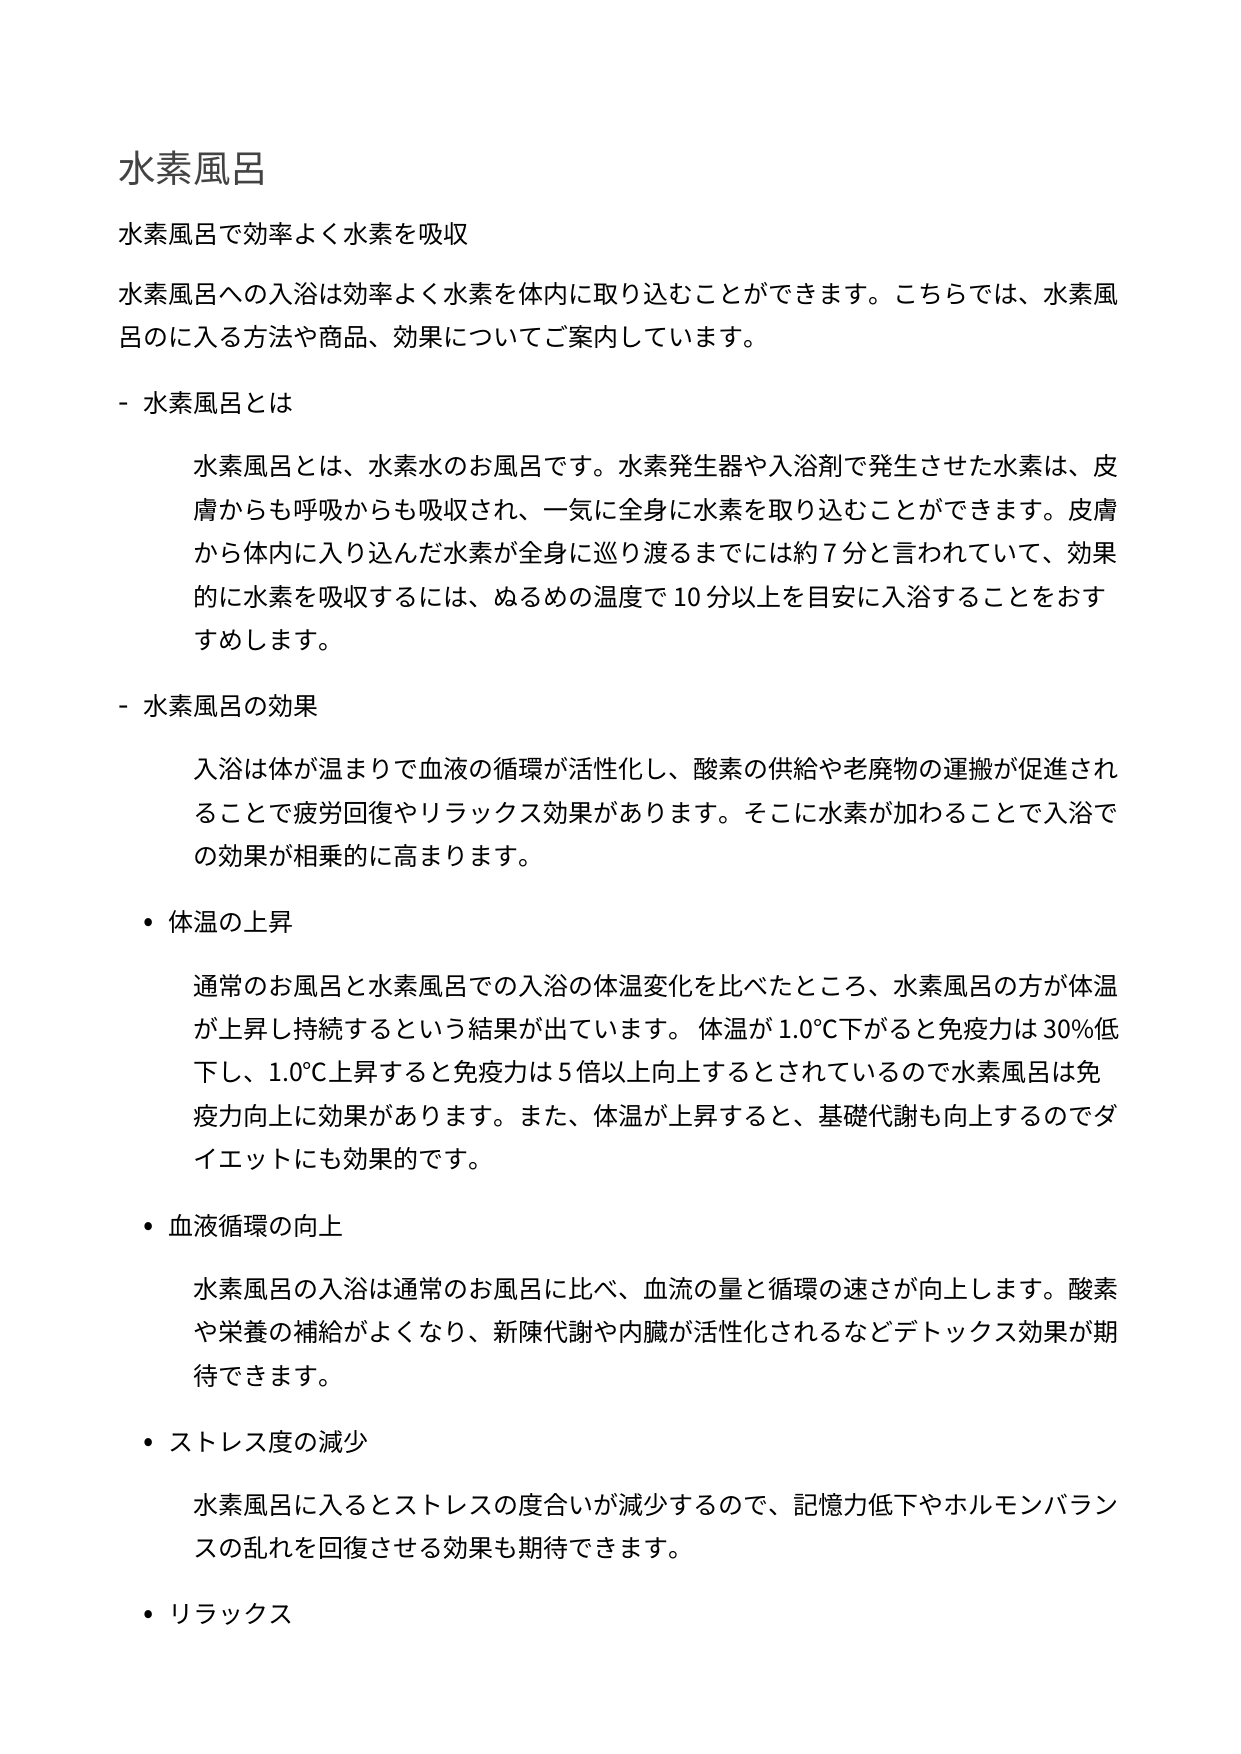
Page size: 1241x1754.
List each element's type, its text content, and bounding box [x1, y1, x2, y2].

list 水素風呂の効果 [118, 681, 1122, 724]
list 水素風呂とは [118, 378, 1122, 421]
text 水素風呂の入浴は通常のお風呂に比べ、血流の量と循環の速さが向上します。酸素や栄養の補給がよくなり、新陳代謝や内臓が活性化されるなどデトックス効果が期待できます。 [193, 1269, 1122, 1392]
text 水素風呂とは、水素水のお風呂です。水素発生器や入浴剤で発生させた水素は、皮膚からも呼吸からも吸収され、一気に全身に水素を取り込むことができます。皮膚から体内に入り込んだ水素が全身に巡り渡るまでには約7分と言われていて、効果的に水素を吸収するには、ぬるめの温度で10分以上を目安に入浴することをおすすめします。 [193, 447, 1122, 657]
list 血液循環の向上 [143, 1200, 1122, 1244]
list リラックス [143, 1589, 1122, 1632]
text 入浴は体が温まりで血液の循環が活性化し、酸素の供給や老廃物の運搬が促進されることで疲労回復やリラックス効果があります。そこに水素が加わることで入浴での効果が相乗的に高まります。 [193, 750, 1122, 873]
text 水素風呂 [118, 139, 1122, 193]
list ストレス度の減少 [143, 1416, 1122, 1460]
text 通常のお風呂と水素風呂での入浴の体温変化を比べたところ、水素風呂の方が体温が上昇し持続するという結果が出ています。 体温が1.0℃下がると免疫力は30%低下し、1.0℃上昇すると免疫力は5倍以上向上するとされているので水素風呂は免疫力向上に効果があります。また、体温が上昇すると、基礎代謝も向上するのでダイエットにも効果的です。 [193, 966, 1122, 1176]
list 体温の上昇 [143, 897, 1122, 941]
text 水素風呂で効率よく水素を吸収 [118, 214, 1122, 250]
text 水素風呂に入るとストレスの度合いが減少するので、記憶力低下やホルモンバランスの乱れを回復させる効果も期待できます。 [193, 1485, 1122, 1565]
text 水素風呂への入浴は効率よく水素を体内に取り込むことができます。こちらでは、水素風呂のに入る方法や商品、効果についてご案内しています。 [118, 274, 1122, 354]
